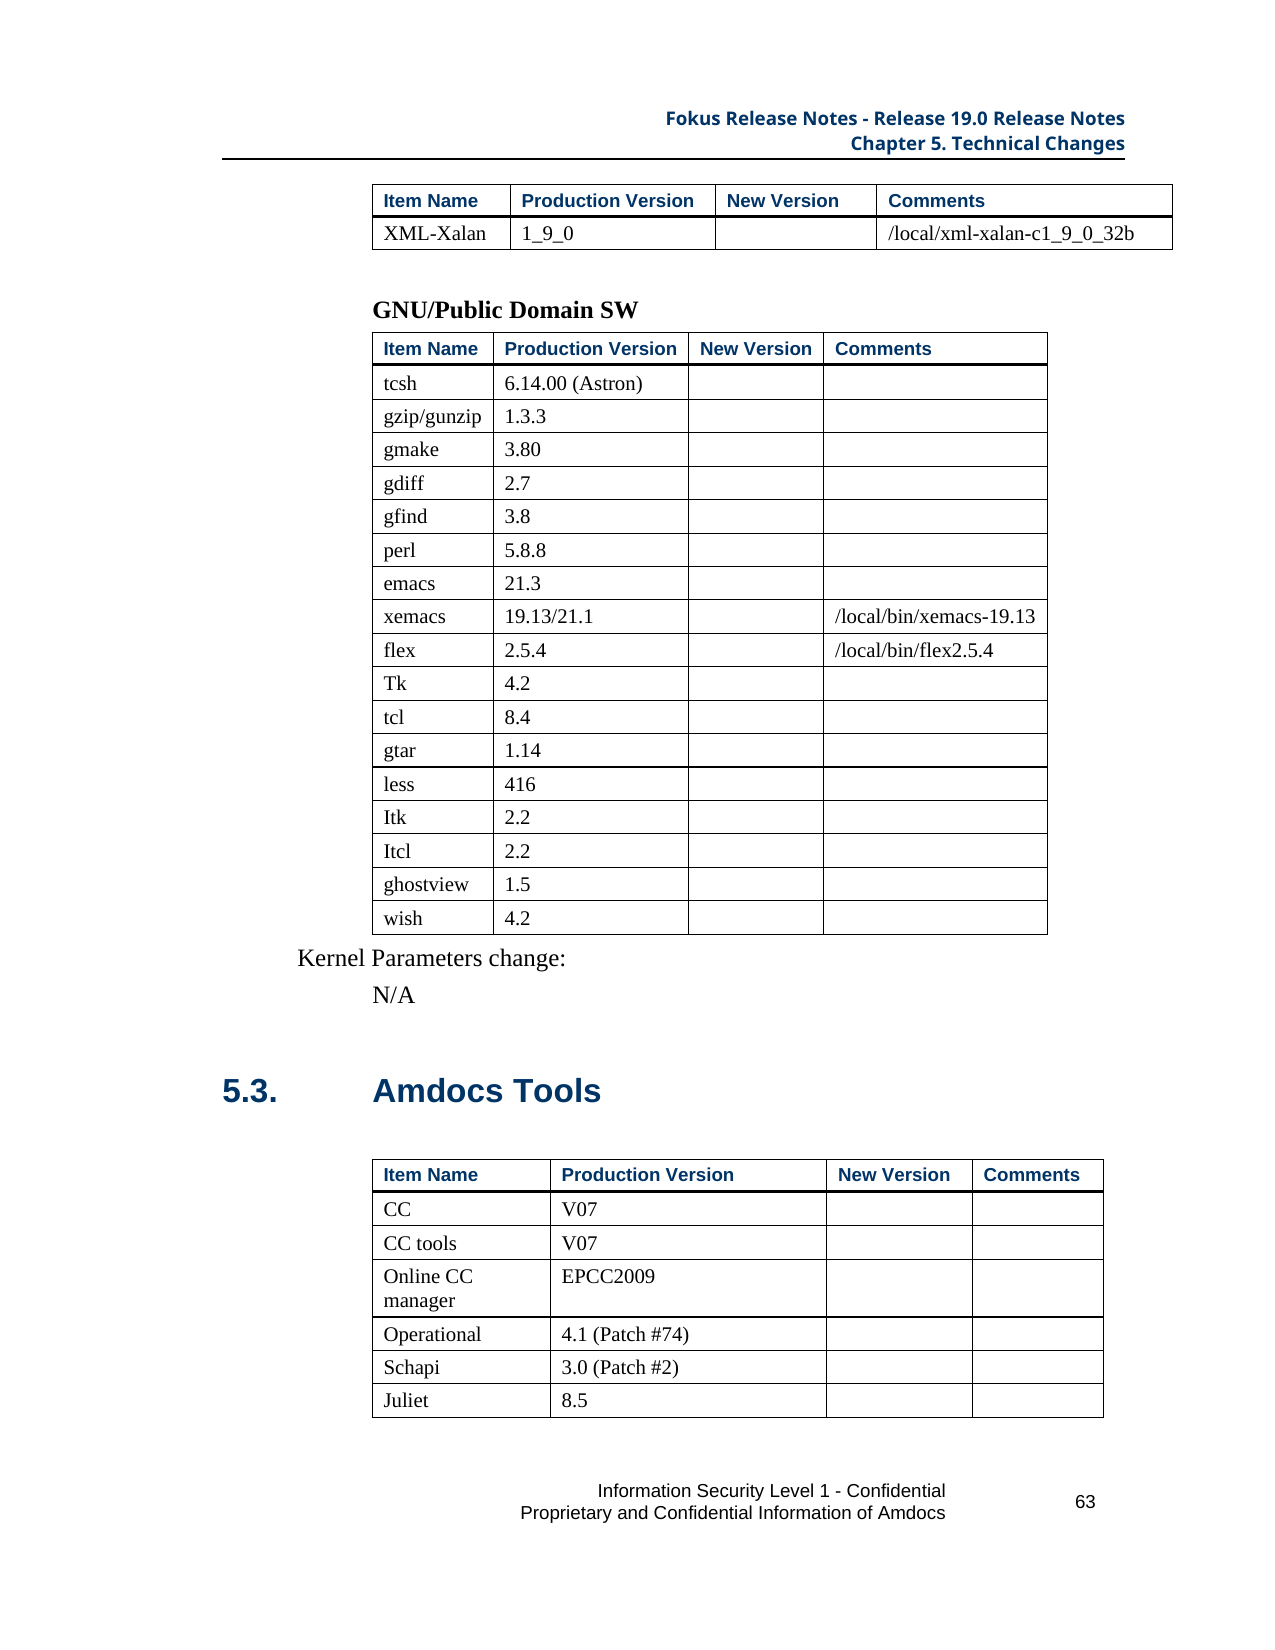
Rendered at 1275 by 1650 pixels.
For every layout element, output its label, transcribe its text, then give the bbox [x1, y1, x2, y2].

table_cell [824, 734, 1047, 766]
table_header Production Version [494, 333, 688, 363]
table_cell [689, 567, 823, 599]
table_cell emacs [373, 567, 493, 599]
table_cell 6.14.00 (Astron) [494, 366, 688, 399]
table_cell perl [373, 534, 493, 566]
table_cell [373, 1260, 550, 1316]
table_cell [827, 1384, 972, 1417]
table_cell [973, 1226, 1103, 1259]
table_cell /local/xml-xalan-c1_9_0_32b [877, 218, 1172, 249]
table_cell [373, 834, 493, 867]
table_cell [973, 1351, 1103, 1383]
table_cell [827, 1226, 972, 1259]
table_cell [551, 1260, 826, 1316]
table_cell [689, 400, 823, 432]
table_cell [689, 366, 823, 399]
table_cell [824, 400, 1047, 432]
table_cell 4.2 [494, 667, 688, 699]
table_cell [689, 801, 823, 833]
table_cell flex [373, 634, 493, 666]
table_header Production Version [511, 185, 715, 215]
table_cell [689, 667, 823, 699]
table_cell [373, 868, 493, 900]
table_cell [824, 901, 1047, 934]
table_cell [824, 433, 1047, 466]
table_cell [824, 534, 1047, 566]
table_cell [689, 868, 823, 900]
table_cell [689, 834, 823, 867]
table_cell Itk [373, 801, 493, 833]
table_cell gtar [373, 734, 493, 766]
table_cell 1.3.3 [494, 400, 688, 432]
table_cell /local/bin/xemacs-19.13 [824, 600, 1047, 633]
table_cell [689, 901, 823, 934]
table_cell [824, 366, 1047, 399]
table_cell [689, 467, 823, 499]
subtitle Amdocs Tools [222, 1071, 1125, 1109]
text N/A [372, 980, 1125, 1009]
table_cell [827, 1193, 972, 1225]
table_cell [689, 701, 823, 733]
table_cell [824, 500, 1047, 532]
table_cell 1_9_0 [511, 218, 715, 249]
table_cell 5.8.8 [494, 534, 688, 566]
table_cell 2.5.4 [494, 634, 688, 666]
table_cell gfind [373, 500, 493, 532]
table_cell 19.13/21.1 [494, 600, 688, 633]
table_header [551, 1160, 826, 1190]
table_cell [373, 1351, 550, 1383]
table_cell tcsh [373, 366, 493, 399]
table_cell [824, 701, 1047, 733]
table_cell less [373, 768, 493, 800]
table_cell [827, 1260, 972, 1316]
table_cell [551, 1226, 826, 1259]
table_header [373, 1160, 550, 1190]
table_cell gdiff [373, 467, 493, 499]
table_header Comments [877, 185, 1172, 215]
table_cell [824, 467, 1047, 499]
table_cell 2.7 [494, 467, 688, 499]
table_cell [824, 567, 1047, 599]
table_cell [689, 433, 823, 466]
table_cell 3.8 [494, 500, 688, 532]
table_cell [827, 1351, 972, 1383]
table_cell [689, 634, 823, 666]
text GNU/Public Domain SW [372, 295, 1125, 324]
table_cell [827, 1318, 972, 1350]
table_cell gzip/gunzip [373, 400, 493, 432]
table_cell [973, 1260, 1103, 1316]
table_header Item Name [373, 185, 510, 215]
table_cell /local/bin/flex2.5.4 [824, 634, 1047, 666]
table_cell tcl [373, 701, 493, 733]
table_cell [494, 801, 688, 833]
table_cell [689, 734, 823, 766]
table_cell 21.3 [494, 567, 688, 599]
table_cell [689, 768, 823, 800]
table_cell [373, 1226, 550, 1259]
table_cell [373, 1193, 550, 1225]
table_cell XML-Xalan [373, 218, 510, 249]
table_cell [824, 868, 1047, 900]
table_cell Tk [373, 667, 493, 699]
table_cell 3.80 [494, 433, 688, 466]
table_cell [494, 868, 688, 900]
table_cell 416 [494, 768, 688, 800]
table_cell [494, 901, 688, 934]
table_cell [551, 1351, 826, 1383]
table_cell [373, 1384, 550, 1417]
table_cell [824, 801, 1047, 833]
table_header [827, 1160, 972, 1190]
table_cell [689, 600, 823, 633]
table_header New Version [716, 185, 876, 215]
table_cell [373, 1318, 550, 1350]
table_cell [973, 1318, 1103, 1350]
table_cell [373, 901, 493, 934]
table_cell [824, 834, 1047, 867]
table_cell xemacs [373, 600, 493, 633]
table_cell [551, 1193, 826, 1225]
table_header New Version [689, 333, 823, 363]
table_cell [824, 768, 1047, 800]
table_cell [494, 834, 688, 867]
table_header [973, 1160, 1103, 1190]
table_cell 8.4 [494, 701, 688, 733]
table_header Item Name [373, 333, 493, 363]
table_cell 1.14 [494, 734, 688, 766]
table_cell [716, 218, 876, 249]
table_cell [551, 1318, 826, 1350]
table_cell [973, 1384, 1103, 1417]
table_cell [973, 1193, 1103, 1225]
table_cell [689, 534, 823, 566]
table_cell gmake [373, 433, 493, 466]
text Kernel Parameters change: [222, 943, 1125, 972]
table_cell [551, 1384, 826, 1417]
table_header Comments [824, 333, 1047, 363]
table_cell [824, 667, 1047, 699]
table_cell [689, 500, 823, 532]
